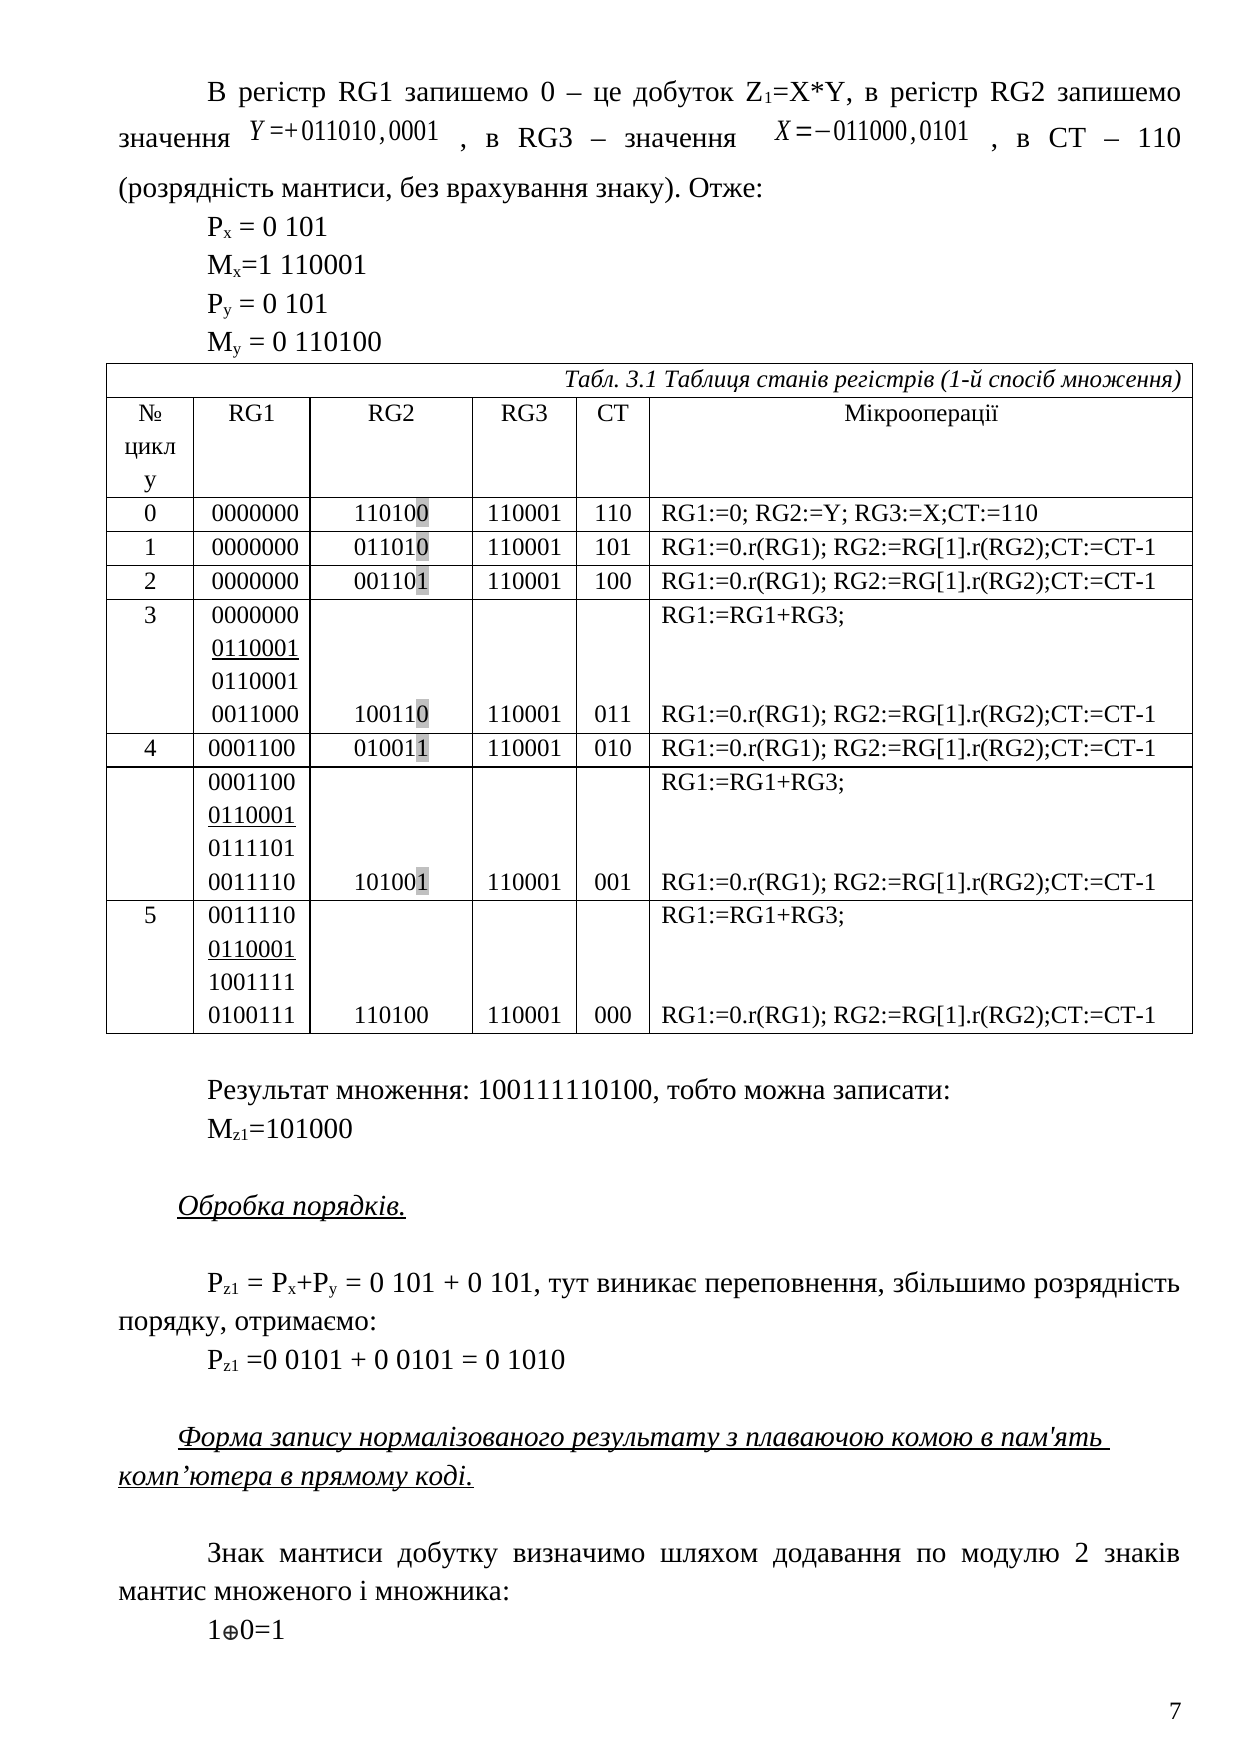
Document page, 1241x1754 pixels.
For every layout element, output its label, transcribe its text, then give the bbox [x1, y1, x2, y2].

table_cell RG1:=0; RG2:=Y; RG3:=X;CT:=110 [650, 498, 1192, 531]
text 1⊕0=1 [118, 1612, 1181, 1645]
table_cell 110001 [473, 734, 576, 766]
table_cell 110100 [311, 498, 472, 531]
table_cell RG1 [194, 398, 309, 497]
table_cell 010 [577, 734, 649, 766]
text Px = 0 101 [118, 209, 1181, 242]
table_cell 010011 [311, 734, 472, 766]
text Pz1 =0 0101 + 0 0101 = 0 1010 [118, 1342, 1181, 1376]
table_cell Мікрооперації [650, 398, 1192, 497]
text Результат множення: 100111110100, тобто можна записати: [118, 1072, 1181, 1106]
table_cell 101001 [311, 768, 472, 899]
table_cell 100110 [311, 600, 472, 732]
text My = 0 110100 [118, 324, 1181, 358]
text Форма запису нормалізованого результату з плаваючою комою в пам'ять комп’ютера в прямому коді. [118, 1419, 1181, 1491]
table_cell [107, 768, 193, 899]
table_cell 5 [107, 901, 193, 1033]
table_cell 110001 [473, 600, 576, 732]
table_cell RG1:=0.r(RG1); RG2:=RG[1].r(RG2);CT:=CT-1 [650, 734, 1192, 766]
table_cell 0000000 [194, 532, 309, 565]
table_cell 001101 [311, 566, 472, 599]
text Обробка порядків. [118, 1188, 1181, 1221]
table_cell 110001 [473, 566, 576, 599]
table_cell 3 [107, 600, 193, 732]
table_cell 0 [107, 498, 193, 531]
table_cell 110001 [473, 768, 576, 899]
table_cell 4 [107, 734, 193, 766]
table_cell № циклу [107, 398, 193, 497]
text Py = 0 101 [118, 286, 1181, 319]
text В регістр RG1 запишемо 0 – це добуток Z1=X*Y, в регістр RG2 запишемо значення , в RG3 – значення , в СT – 110 (розрядність мантиси, без врахування знаку). Отже: [118, 74, 1181, 204]
table_cell 110001 [473, 498, 576, 531]
text Знак мантиси добутку визначимо шляхом додавання по модулю 2 знаків мантис множеного і множника: [118, 1535, 1181, 1607]
table_cell 000 [577, 901, 649, 1033]
table_cell 011010 [311, 532, 472, 565]
table_cell 2 [107, 566, 193, 599]
table_cell RG1:=0.r(RG1); RG2:=RG[1].r(RG2);CT:=CT-1 [650, 566, 1192, 599]
table_cell 1 [107, 532, 193, 565]
table_cell RG1:=0.r(RG1); RG2:=RG[1].r(RG2);CT:=CT-1 [650, 532, 1192, 565]
table_cell 0001100 0110001 0111101 0011110 [194, 768, 309, 899]
table_cell 0001100 [194, 734, 309, 766]
table_cell 110100 [311, 901, 472, 1033]
table_cell 0011110 0110001 1001111 0100111 [194, 901, 309, 1033]
table_cell 001 [577, 768, 649, 899]
table_cell RG1:=RG1+RG3; RG1:=0.r(RG1); RG2:=RG[1].r(RG2);CT:=CT-1 [650, 768, 1192, 899]
text Mx=1 110001 [118, 247, 1181, 281]
table_cell RG2 [311, 398, 472, 497]
table_cell 100 [577, 566, 649, 599]
table_cell 0000000 [194, 566, 309, 599]
table_cell 101 [577, 532, 649, 565]
table_cell 110 [577, 498, 649, 531]
table_cell 0000000 [194, 498, 309, 531]
table_cell RG3 [473, 398, 576, 497]
table_cell RG1:=RG1+RG3; RG1:=0.r(RG1); RG2:=RG[1].r(RG2);CT:=CT-1 [650, 901, 1192, 1033]
text Mz1=101000 [118, 1111, 1181, 1144]
table_cell 110001 [473, 901, 576, 1033]
table_cell 110001 [473, 532, 576, 565]
table_cell 0000000 0110001 0110001 0011000 [194, 600, 309, 732]
table_header Табл. 3.1 Таблиця станів регістрів (1-й спосіб множення) [107, 364, 1192, 397]
table_cell RG1:=RG1+RG3; RG1:=0.r(RG1); RG2:=RG[1].r(RG2);CT:=CT-1 [650, 600, 1192, 732]
table_cell CT [577, 398, 649, 497]
text Pz1 = Px+Py = 0 101 + 0 101, тут виникає переповнення, збільшимо розрядність порядку, отримаємо: [118, 1265, 1181, 1337]
table_cell 011 [577, 600, 649, 732]
